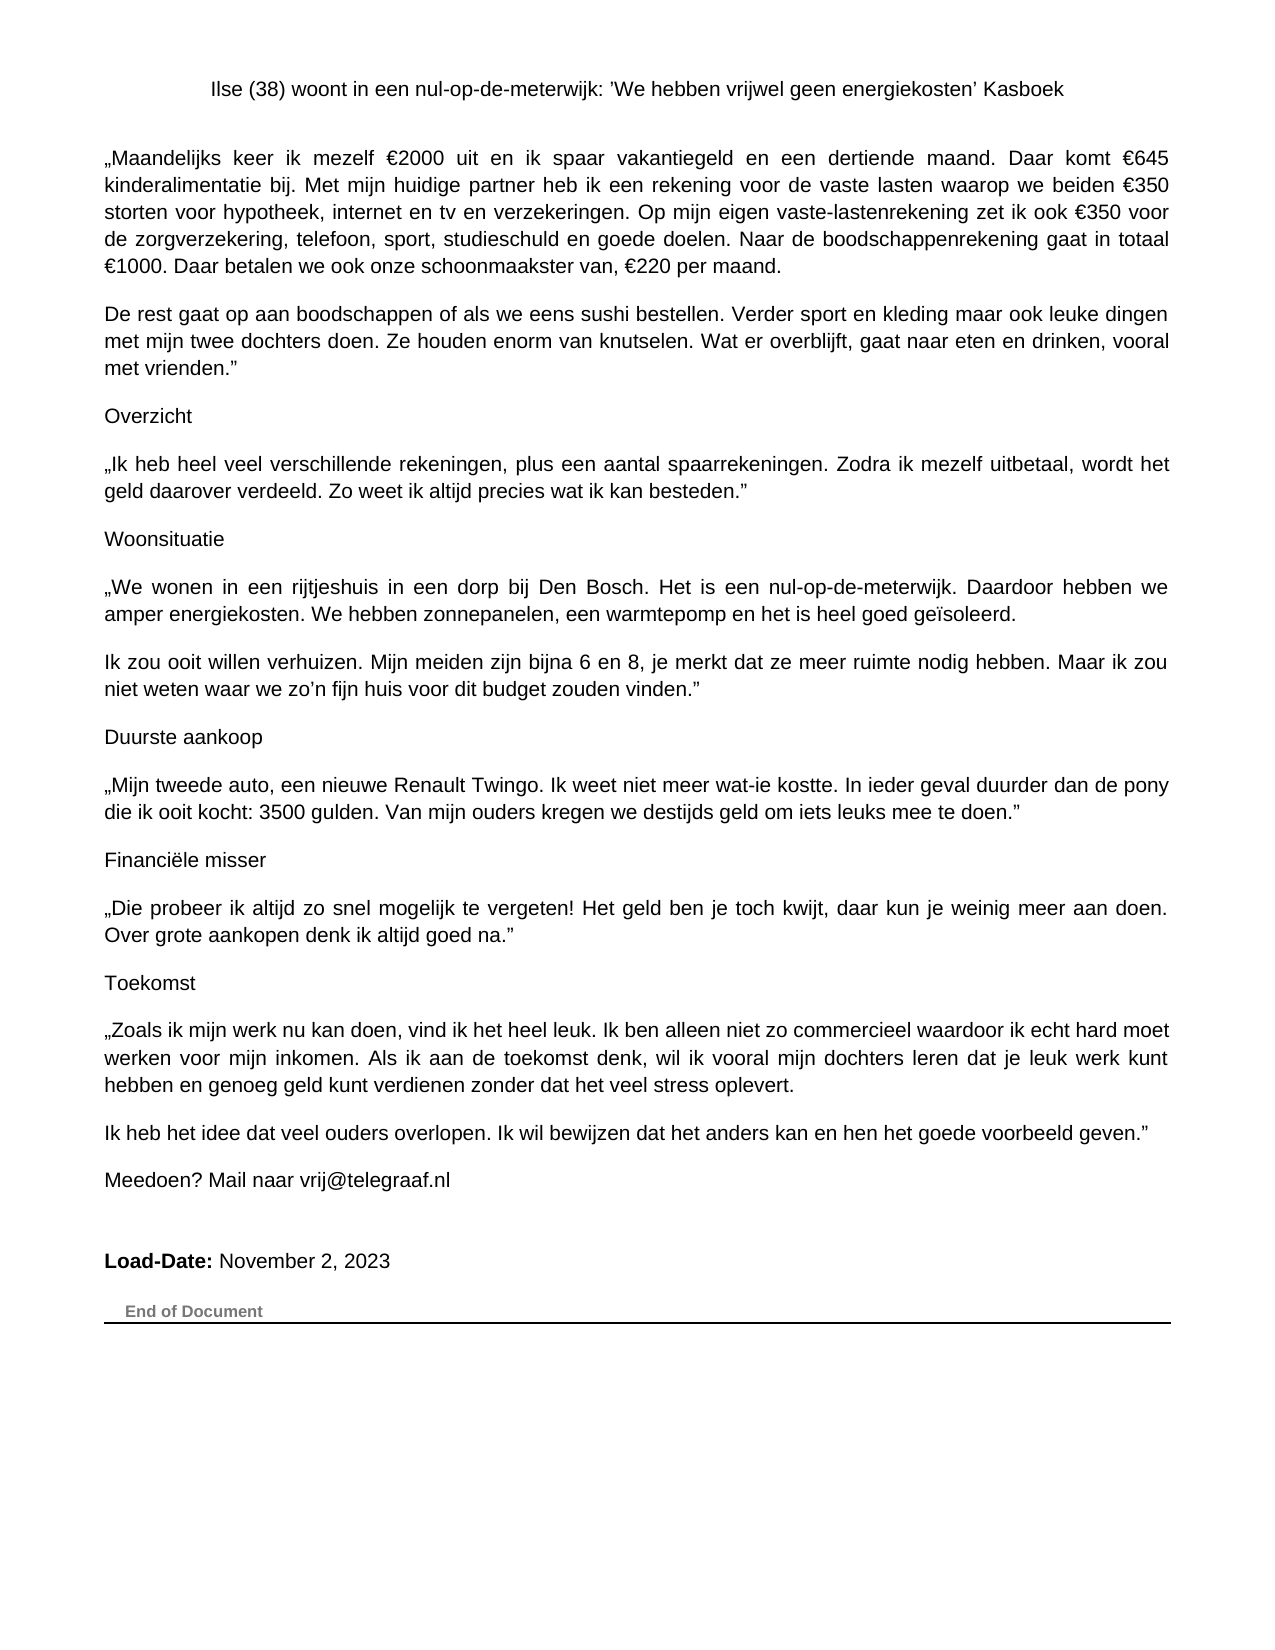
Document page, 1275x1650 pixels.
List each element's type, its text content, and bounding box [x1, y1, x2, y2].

text Duurste aankoop [104, 721, 1171, 748]
text Financiële misser [104, 844, 1171, 871]
text „Zoals ik mijn werk nu kan doen, vind ik het heel leuk. Ik ben alleen niet zo commercieel waardoor ik echt hard moet werken voor mijn inkomen. Als ik aan de toekomst denk, wil ik vooral mijn dochters leren dat je leuk werk kunt hebben en genoeg geld kunt verdienen zonder dat het veel stress oplevert. [104, 1015, 1171, 1096]
text „Ik heb heel veel verschillende rekeningen, plus een aantal spaarrekeningen. Zodra ik mezelf uitbetaal, wordt het geld daarover verdeeld. Zo weet ik altijd precies wat ik kan besteden.” [104, 448, 1171, 503]
text „Maandelijks keer ik mezelf €2000 uit en ik spaar vakantiegeld en een dertiende maand. Daar komt €645 kinderalimentatie bij. Met mijn huidige partner heb ik een rekening voor de vaste lasten waarop we beiden €350 storten voor hypotheek, internet en tv en verzekeringen. Op mijn eigen vaste-lastenrekening zet ik ook €350 voor de zorgverzekering, telefoon, sport, studieschuld en goede doelen. Naar de boodschappenrekening gaat in totaal €1000. Daar betalen we ook onze schoonmaakster van, €220 per maand. [104, 142, 1171, 278]
text „Mijn tweede auto, een nieuwe Renault Twingo. Ik weet niet meer wat-ie kostte. In ieder geval duurder dan de pony die ik ooit kocht: 3500 gulden. Van mijn ouders kregen we destijds geld om iets leuks mee te doen.” [104, 769, 1171, 823]
text Toekomst [104, 967, 1171, 994]
text End of Document [125, 1302, 1171, 1321]
text Ik heb het idee dat veel ouders overlopen. Ik wil bewijzen dat het anders kan en hen het goede voorbeeld geven.” [104, 1117, 1171, 1144]
text Ik zou ooit willen verhuizen. Mijn meiden zijn bijna 6 en 8, je merkt dat ze meer ruimte nodig hebben. Maar ik zou niet weten waar we zo’n fijn huis voor dit budget zouden vinden.” [104, 646, 1171, 701]
text Load-Date: November 2, 2023 [104, 1217, 1171, 1273]
text De rest gaat op aan boodschappen of als we eens sushi bestellen. Verder sport en kleding maar ook leuke dingen met mijn twee dochters doen. Ze houden enorm van knutselen. Wat er overblijft, gaat naar eten en drinken, vooral met vrienden.” [104, 298, 1171, 380]
text „We wonen in een rijtjeshuis in een dorp bij Den Bosch. Het is een nul-op-de-meterwijk. Daardoor hebben we amper energiekosten. We hebben zonnepanelen, een warmtepomp en het is heel goed geïsoleerd. [104, 571, 1171, 626]
text Woonsituatie [104, 523, 1171, 551]
text „Die probeer ik altijd zo snel mogelijk te vergeten! Het geld ben je toch kwijt, daar kun je weinig meer aan doen. Over grote aankopen denk ik altijd goed na.” [104, 892, 1171, 946]
text Meedoen? Mail naar vrij@telegraaf.nl [104, 1165, 1171, 1192]
text Overzicht [104, 401, 1171, 428]
